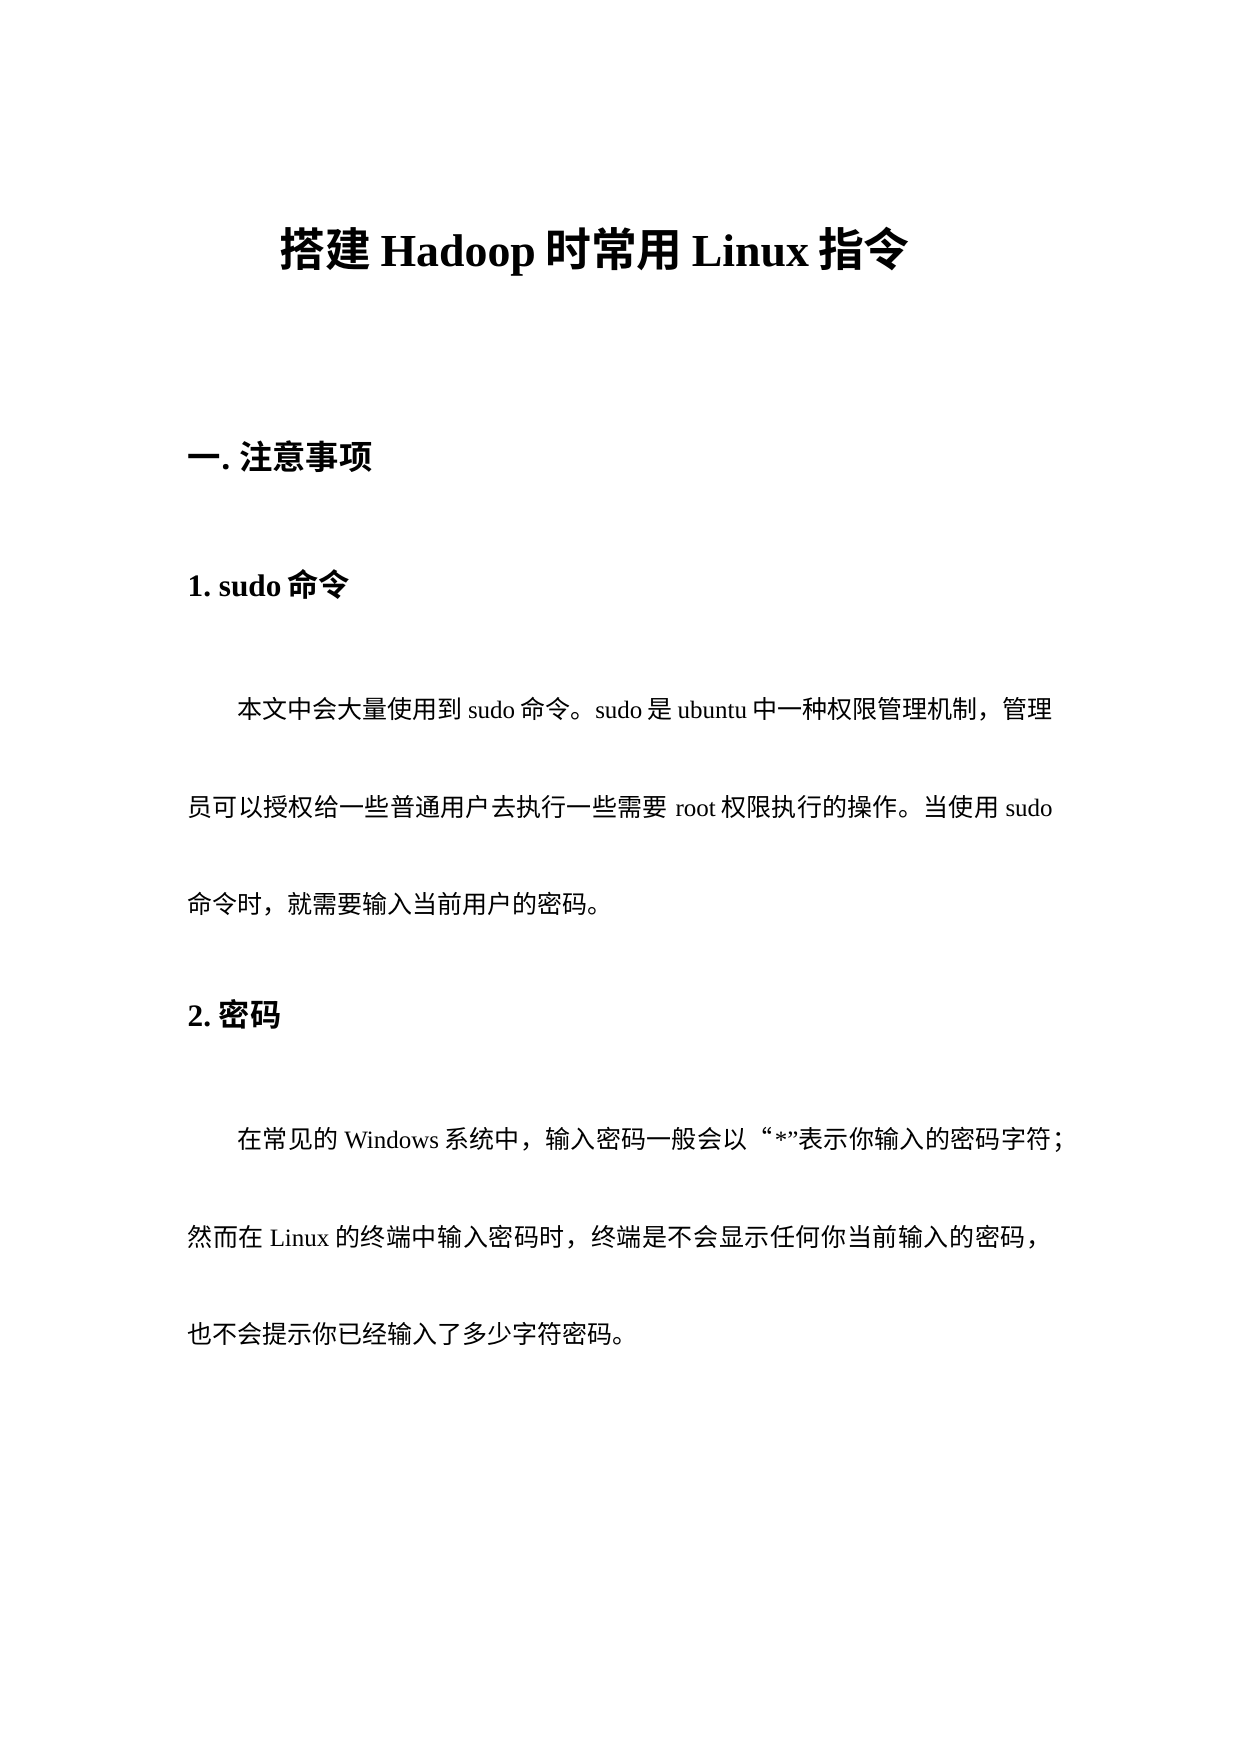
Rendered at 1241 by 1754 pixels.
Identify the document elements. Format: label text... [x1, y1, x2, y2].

subtitle 搭建Hadoop时常用Linux指令 [187, 197, 1053, 295]
subtitle 一. 注意事项 [187, 423, 1053, 488]
subtitle 2. 密码 [187, 980, 1053, 1045]
subtitle 1. sudo命令 [187, 550, 1053, 615]
text 本文中会大量使用到sudo命令。sudo是ubuntu中一种权限管理机制，管理员可以授权给一些普通用户去执行一些需要root权限执行的操作。当使用sudo命令时，就需要输入当前用户的密码。 [187, 675, 1053, 935]
text 在常见的Windows系统中，输入密码一般会以“*”表示你输入的密码字符；然而在Linux的终端中输入密码时，终端是不会显示任何你当前输入的密码，也不会提示你已经输入了多少字符密码。 [187, 1105, 1053, 1365]
